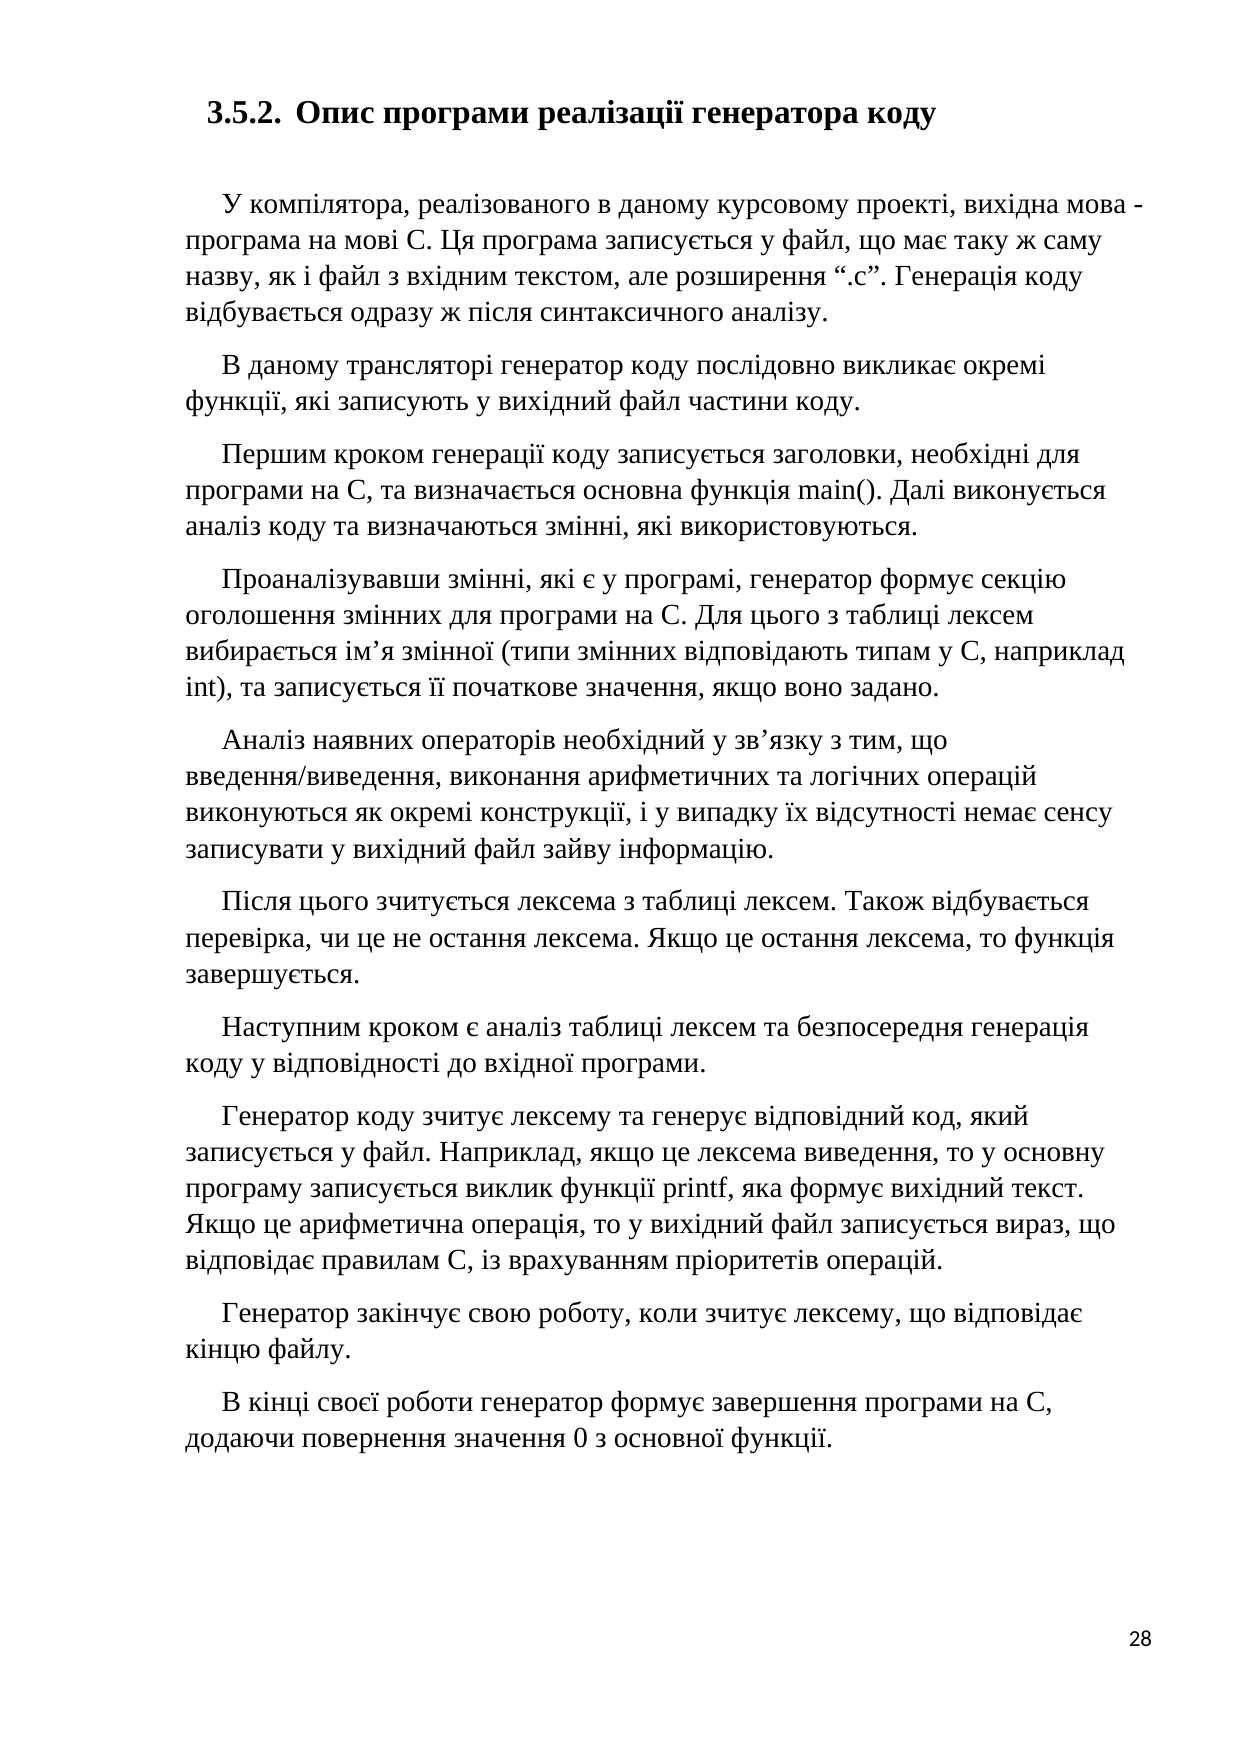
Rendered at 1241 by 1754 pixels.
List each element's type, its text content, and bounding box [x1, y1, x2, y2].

text Після цього зчитується лексема з таблиці лексем. Також відбувається перевірка, чи це не остання лексема. Якщо це остання лексема, то функція завершується. [185, 883, 1152, 989]
text У компілятора, реалізованого в даному курсовому проекті, вихідна мова - програма на мові С. Ця програма записується у файл, що має таку ж саму назву, як і файл з вхідним текстом, але розширення “.c”. Генерація коду відбувається одразу ж після синтаксичного аналізу. [185, 186, 1152, 328]
text Опис програми реалізації генератора коду [207, 93, 1152, 131]
text Проаналізувавши змінні, які є у програмі, генератор формує секцію оголошення змінних для програми на С. Для цього з таблиці лексем вибирається ім’я змінної (типи змінних відповідають типам у С, наприклад int), та записується її початкове значення, якщо воно задано. [185, 561, 1152, 703]
text Генератор коду зчитує лексему та генерує відповідний код, який записується у файл. Наприклад, якщо це лексема виведення, то у основну програму записується виклик функції printf, яка формує вихідний текст. Якщо це арифметична операція, то у вихідний файл записується вираз, що відповідає правилам С, із врахуванням пріоритетів операцій. [185, 1098, 1152, 1276]
text Аналіз наявних операторів необхідний у зв’язку з тим, що введення/виведення, виконання арифметичних та логічних операцій виконуються як окремі конструкції, і у випадку їх відсутності немає сенсу записувати у вихідний файл зайву інформацію. [185, 722, 1152, 864]
text В кінці своєї роботи генератор формує завершення програми на С, додаючи повернення значення 0 з основної функції. [185, 1384, 1152, 1454]
text В даному трансляторі генератор коду послідовно викликає окремі функції, які записують у вихідний файл частини коду. [185, 347, 1152, 417]
text Генератор закінчує свою роботу, коли зчитує лексему, що відповідає кінцю файлу. [185, 1295, 1152, 1365]
text Наступним кроком є аналіз таблиці лексем та безпосередня генерація коду у відповідності до вхідної програми. [185, 1009, 1152, 1078]
text Першим кроком генерації коду записується заголовки, необхідні для програми на С, та визначається основна функція main(). Далі виконується аналіз коду та визначаються змінні, які використовуються. [185, 436, 1152, 542]
